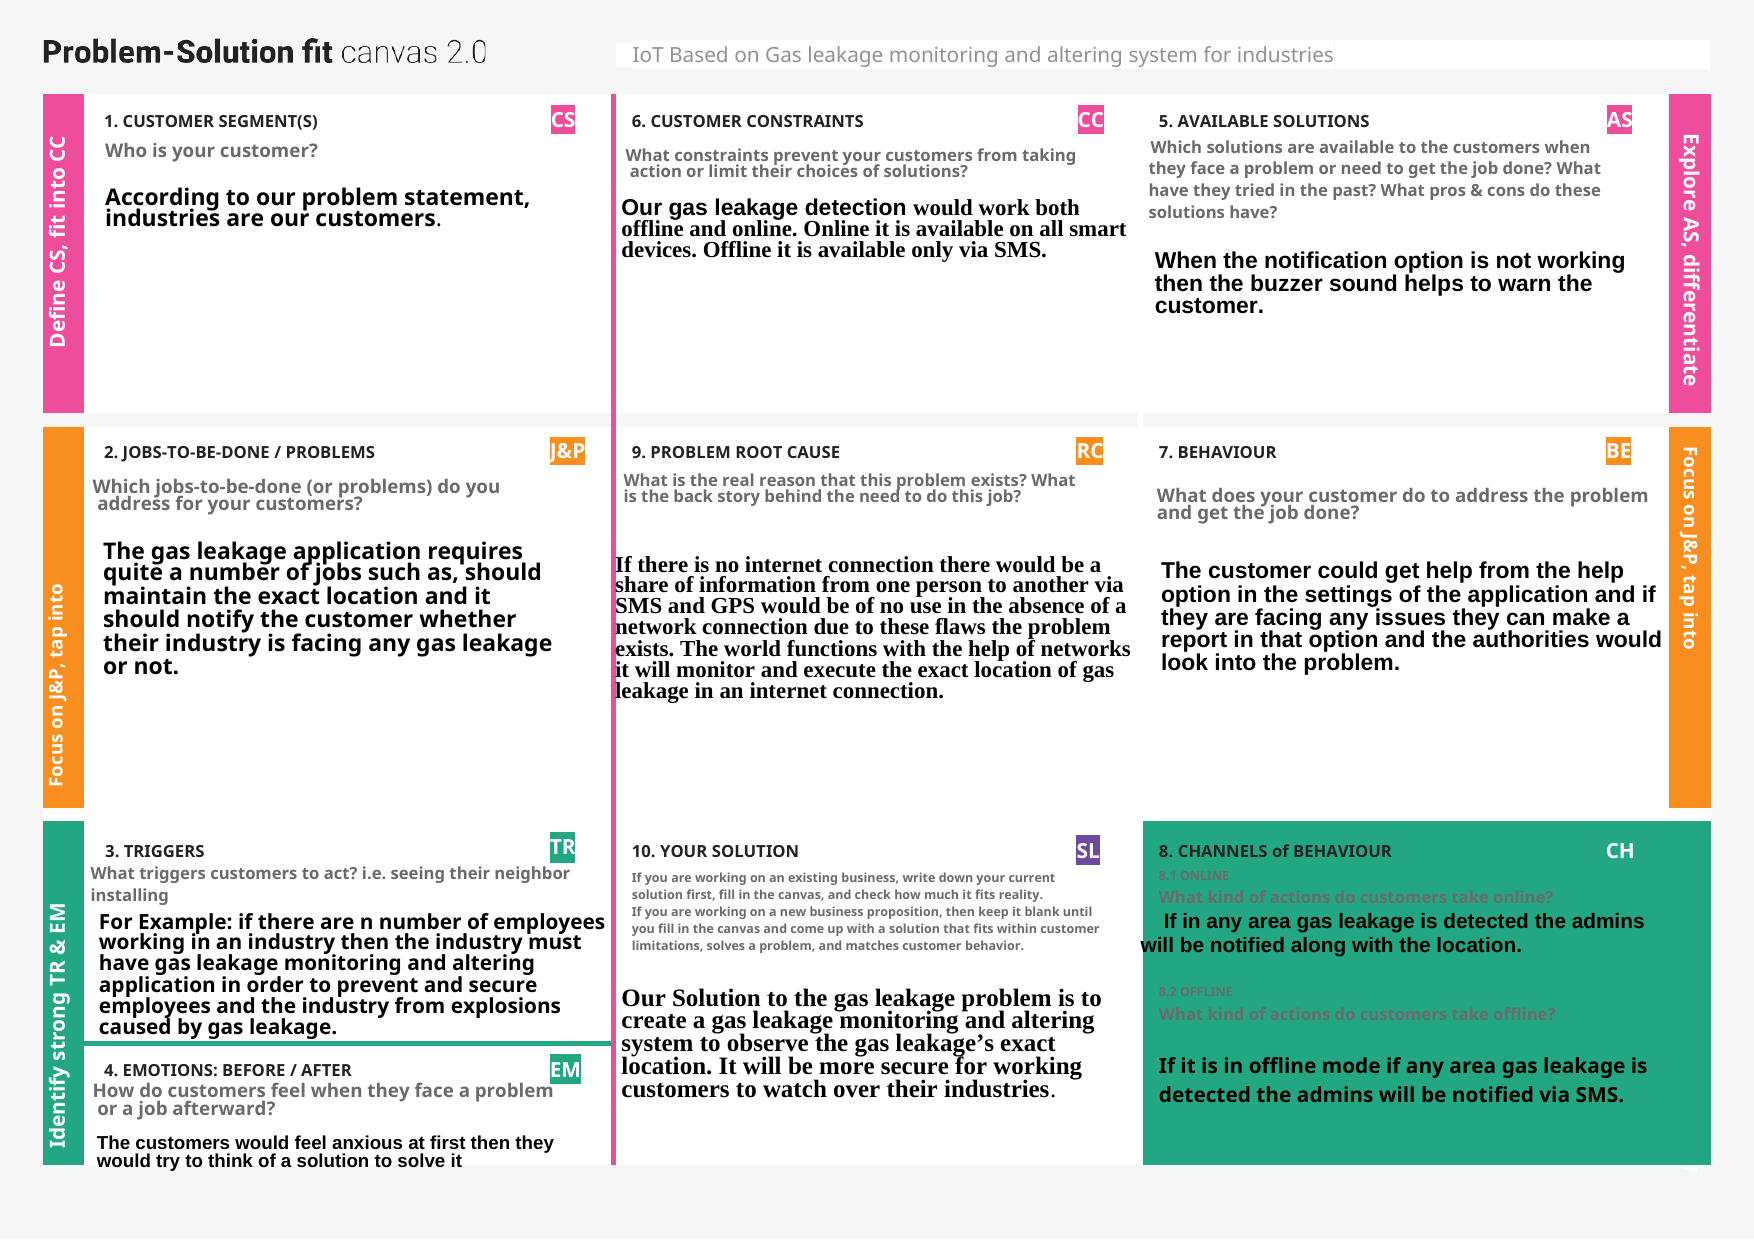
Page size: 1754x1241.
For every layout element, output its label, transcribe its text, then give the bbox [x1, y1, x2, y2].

picture [43, 38, 486, 63]
list IoT Based on Gas leakage monitoring and altering system for industries [44, 38, 1741, 70]
